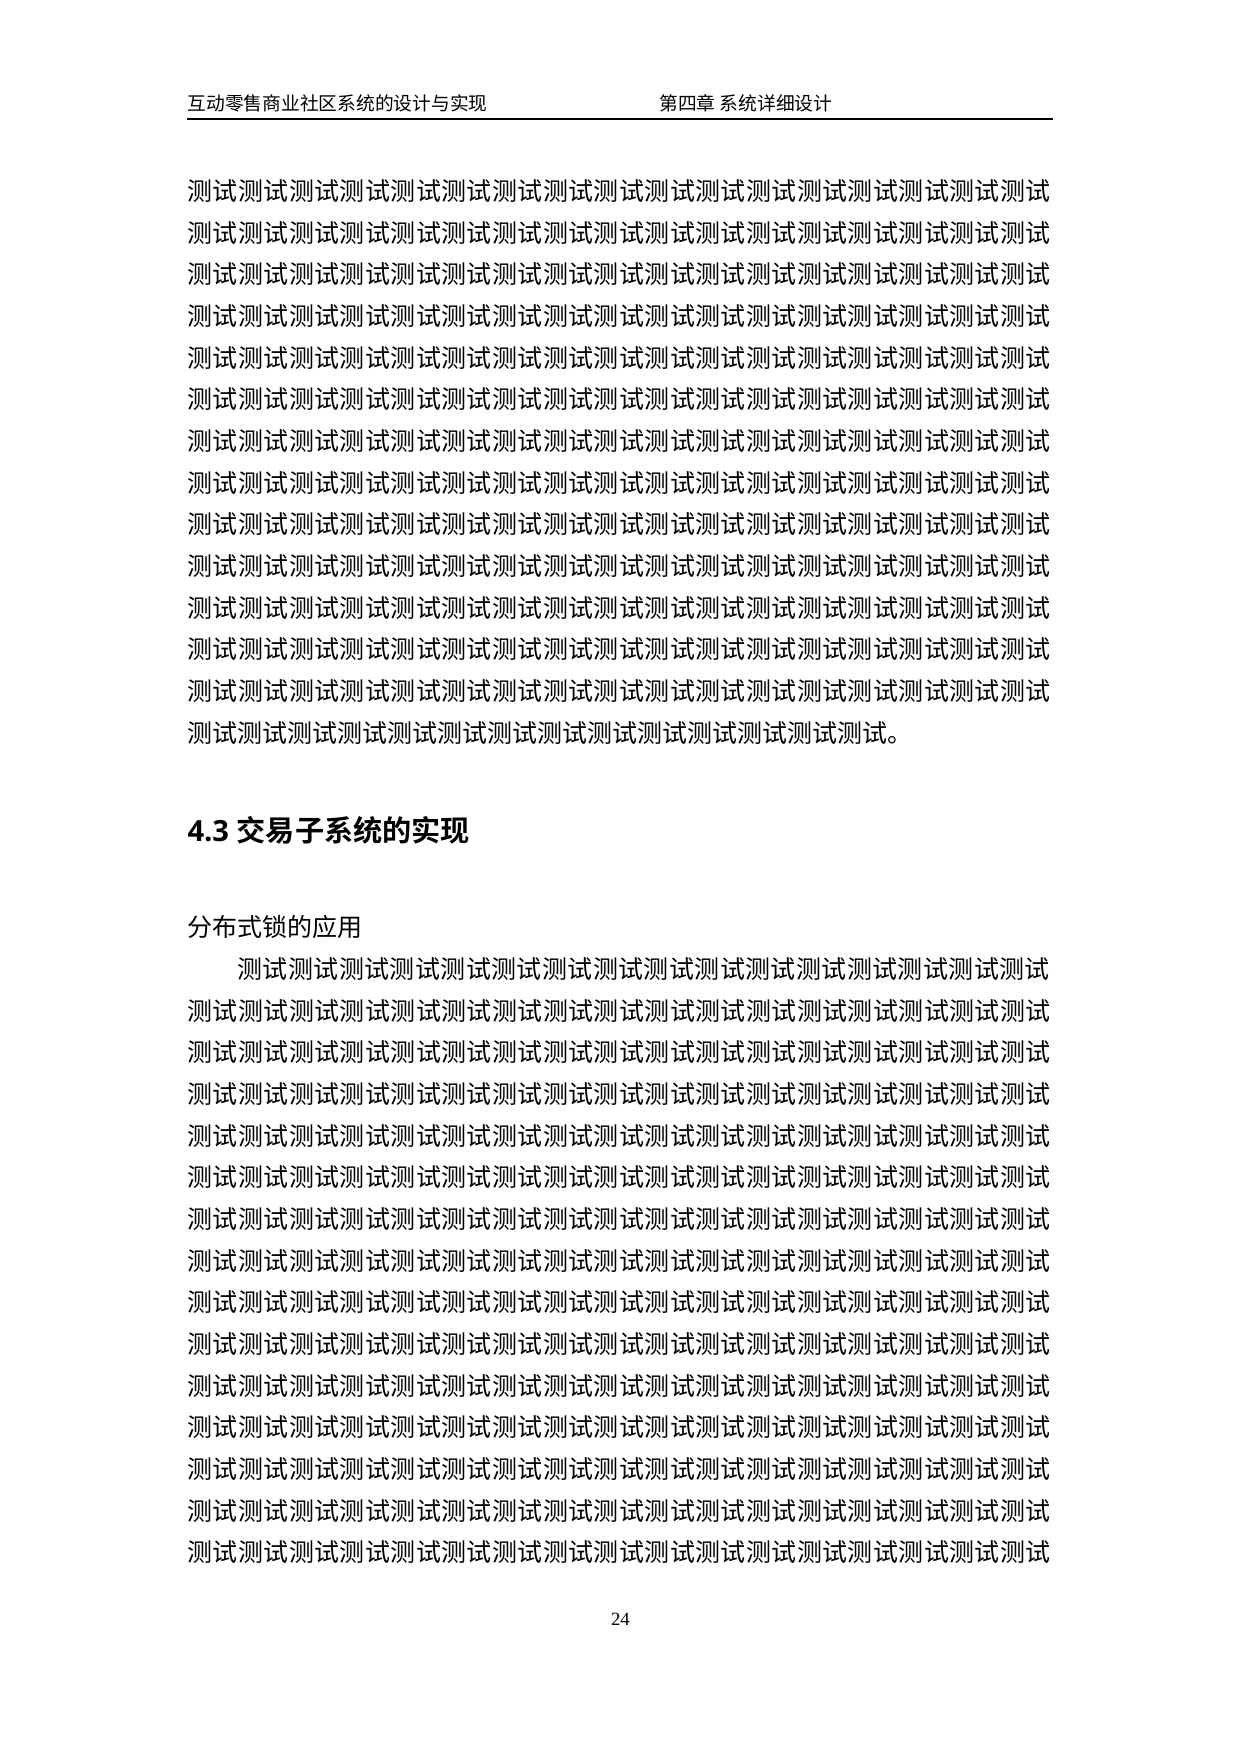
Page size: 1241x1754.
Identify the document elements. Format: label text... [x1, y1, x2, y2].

subtitle 4.3 交易子系统的实现 [187, 787, 1053, 871]
text 分布式锁的应用 [187, 905, 1053, 947]
